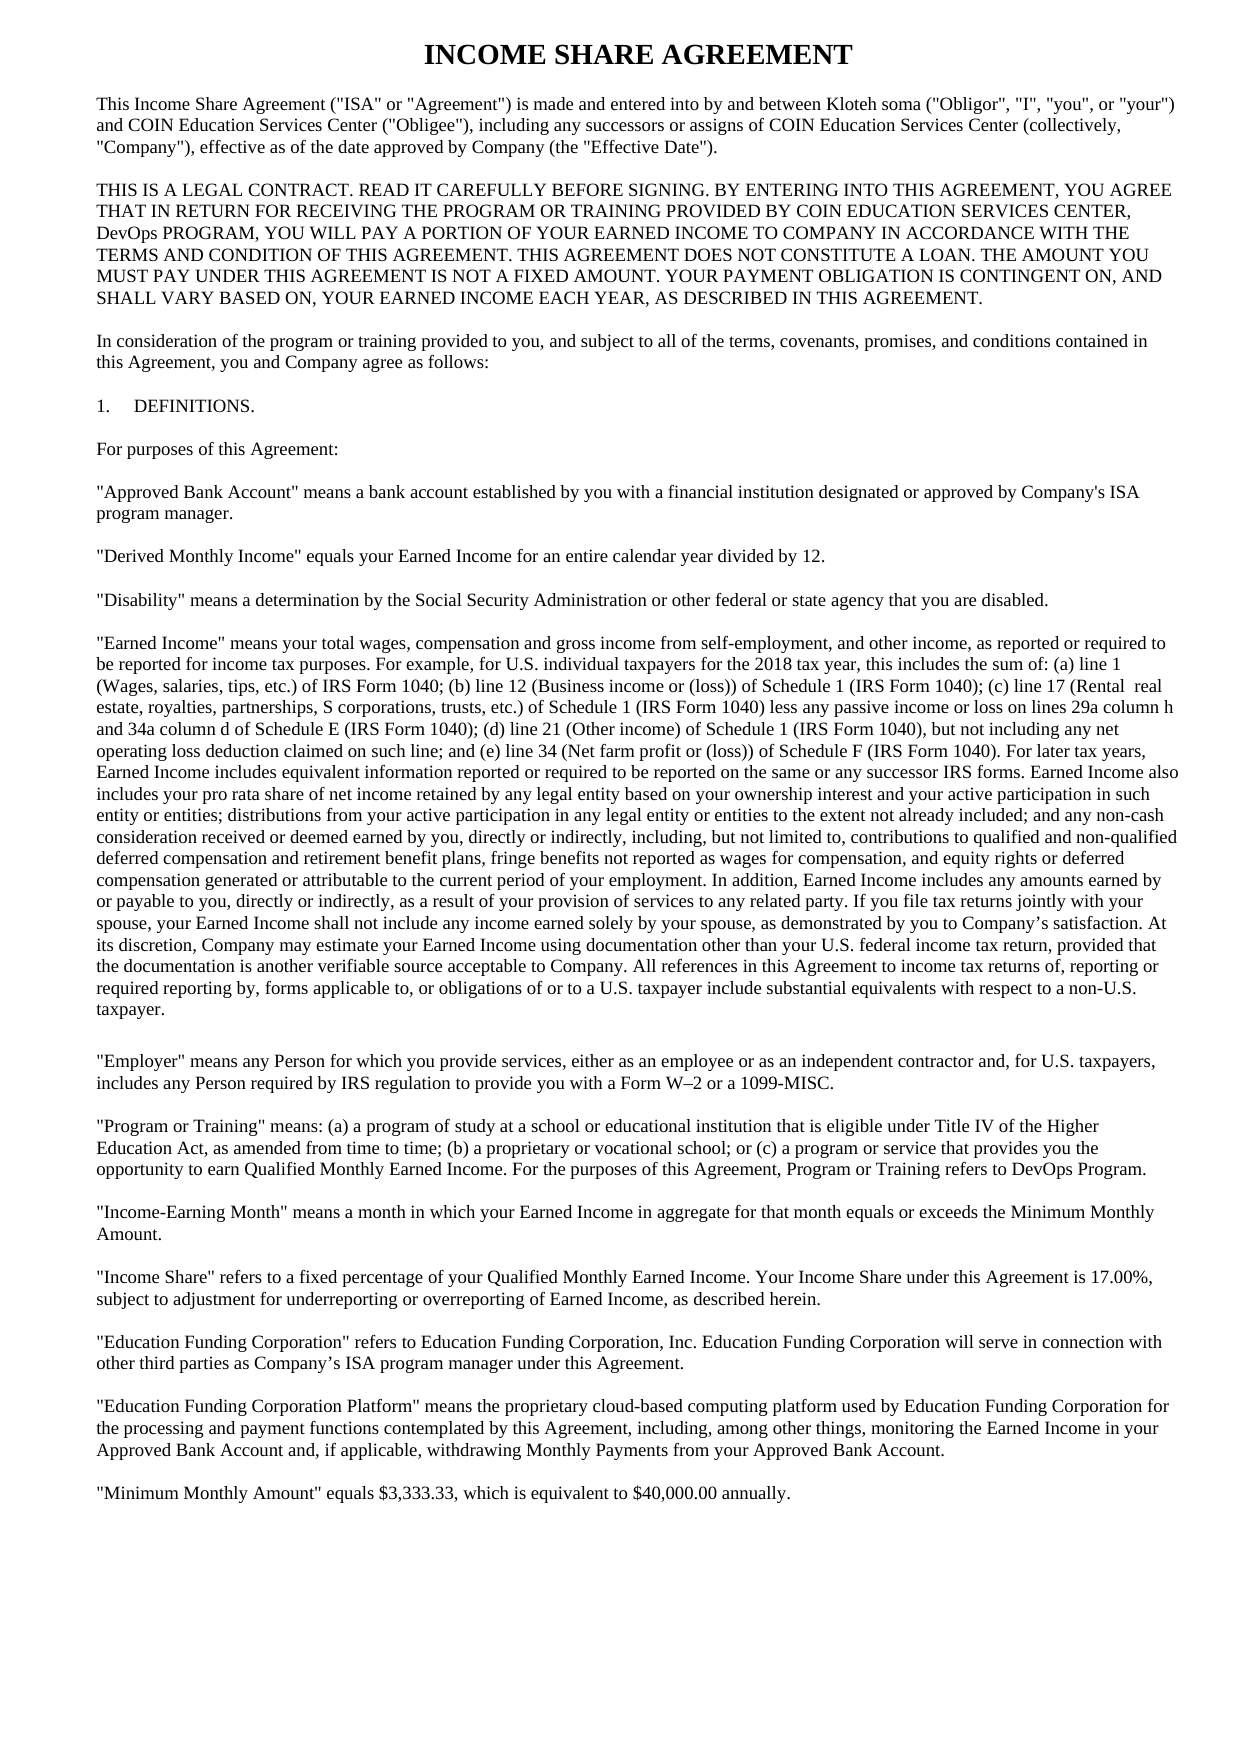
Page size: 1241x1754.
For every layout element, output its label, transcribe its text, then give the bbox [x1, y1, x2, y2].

text In consideration of the program or training provided to you, and subject to all of the terms, covenants, promises, and conditions contained in this Agreement, you and Company agree as follows: [96, 330, 1180, 373]
text "Employer" means any Person for which you provide services, either as an employee or as an independent contractor and, for U.S. taxpayers, includes any Person required by IRS regulation to provide you with a Form W–2 or a 1099-MISC. [96, 1050, 1180, 1093]
text THIS IS A LEGAL CONTRACT. READ IT CAREFULLY BEFORE SIGNING. BY ENTERING INTO THIS AGREEMENT, YOU AGREE THAT IN RETURN FOR RECEIVING THE PROGRAM OR TRAINING PROVIDED BY COIN EDUCATION SERVICES CENTER, DevOps PROGRAM, YOU WILL PAY A PORTION OF YOUR EARNED INCOME TO COMPANY IN ACCORDANCE WITH THE TERMS AND CONDITION OF THIS AGREEMENT. THIS AGREEMENT DOES NOT CONSTITUTE A LOAN. THE AMOUNT YOU MUST PAY UNDER THIS AGREEMENT IS NOT A FIXED AMOUNT. YOUR PAYMENT OBLIGATION IS CONTINGENT ON, AND SHALL VARY BASED ON, YOUR EARNED INCOME EACH YEAR, AS DESCRIBED IN THIS AGREEMENT. [96, 179, 1180, 308]
text "Education Funding Corporation" refers to Education Funding Corporation, Inc. Education Funding Corporation will serve in connection with other third parties as Company’s ISA program manager under this Agreement. [96, 1331, 1180, 1374]
text For purposes of this Agreement: [96, 438, 1180, 459]
text INCOME SHARE AGREEMENT [96, 37, 1180, 71]
text "Program or Training" means: (a) a program of study at a school or educational institution that is eligible under Title IV of the Higher Education Act, as amended from time to time; (b) a proprietary or vocational school; or (c) a program or service that provides you the opportunity to earn Qualified Monthly Earned Income. For the purposes of this Agreement, Program or Training refers to DevOps Program. [96, 1115, 1180, 1180]
text "Disability" means a determination by the Social Security Administration or other federal or state agency that you are disabled. [96, 588, 1180, 610]
text This Income Share Agreement ("ISA" or "Agreement") is made and entered into by and between Kloteh soma ("Obligor", "I", "you", or "your") and COIN Education Services Center ("Obligee"), including any successors or assigns of COIN Education Services Center (collectively, "Company"), effective as of the date approved by Company (the "Effective Date"). [96, 93, 1180, 157]
text "Income-Earning Month" means a month in which your Earned Income in aggregate for that month equals or exceeds the Minimum Monthly Amount. [96, 1201, 1180, 1244]
text "Approved Bank Account" means a bank account established by you with a financial institution designated or approved by Company's ISA program manager. [96, 481, 1180, 524]
text "Income Share" refers to a fixed percentage of your Qualified Monthly Earned Income. Your Income Share under this Agreement is 17.00%, subject to adjustment for underreporting or overreporting of Earned Income, as described herein. [96, 1266, 1180, 1309]
list DEFINITIONS. [96, 394, 1180, 416]
text "Earned Income" means your total wages, compensation and gross income from self-employment, and other income, as reported or required to be reported for income tax purposes. For example, for U.S. individual taxpayers for the 2018 tax year, this includes the sum of: (a) line 1 (Wages, salaries, tips, etc.) of IRS Form 1040; (b) line 12 (Business income or (loss)) of Schedule 1 (IRS Form 1040); (c) line 17 (Rental real estate, royalties, partnerships, S corporations, trusts, etc.) of Schedule 1 (IRS Form 1040) less any passive income or loss on lines 29a column h and 34a column d of Schedule E (IRS Form 1040); (d) line 21 (Other income) of Schedule 1 (IRS Form 1040), but not including any net operating loss deduction claimed on such line; and (e) line 34 (Net farm profit or (loss)) of Schedule F (IRS Form 1040). For later tax years, Earned Income includes equivalent information reported or required to be reported on the same or any successor IRS forms. Earned Income also includes your pro rata share of net income retained by any legal entity based on your ownership interest and your active participation in such entity or entities; distributions from your active participation in any legal entity or entities to the extent not already included; and any non-cash consideration received or deemed earned by you, directly or indirectly, including, but not limited to, contributions to qualified and non-qualified deferred compensation and retirement benefit plans, fringe benefits not reported as wages for compensation, and equity rights or deferred compensation generated or attributable to the current period of your employment. In addition, Earned Income includes any amounts earned by or payable to you, directly or indirectly, as a result of your provision of services to any related party. If you file tax returns jointly with your spouse, your Earned Income shall not include any income earned solely by your spouse, as demonstrated by you to Company’s satisfaction. At its discretion, Company may estimate your Earned Income using documentation other than your U.S. federal income tax return, provided that the documentation is another verifiable source acceptable to Company. All references in this Agreement to income tax returns of, reporting or required reporting by, forms applicable to, or obligations of or to a U.S. taxpayer include substantial equivalents with respect to a non-U.S. taxpayer. [96, 632, 1180, 1020]
text "Minimum Monthly Amount" equals $3,333.33, which is equivalent to $40,000.00 annually. [96, 1482, 1180, 1503]
text "Education Funding Corporation Platform" means the proprietary cloud-based computing platform used by Education Funding Corporation for the processing and payment functions contemplated by this Agreement, including, among other things, monitoring the Earned Income in your Approved Bank Account and, if applicable, withdrawing Monthly Payments from your Approved Bank Account. [96, 1395, 1180, 1460]
text "Derived Monthly Income" equals your Earned Income for an entire calendar year divided by 12. [96, 545, 1180, 567]
